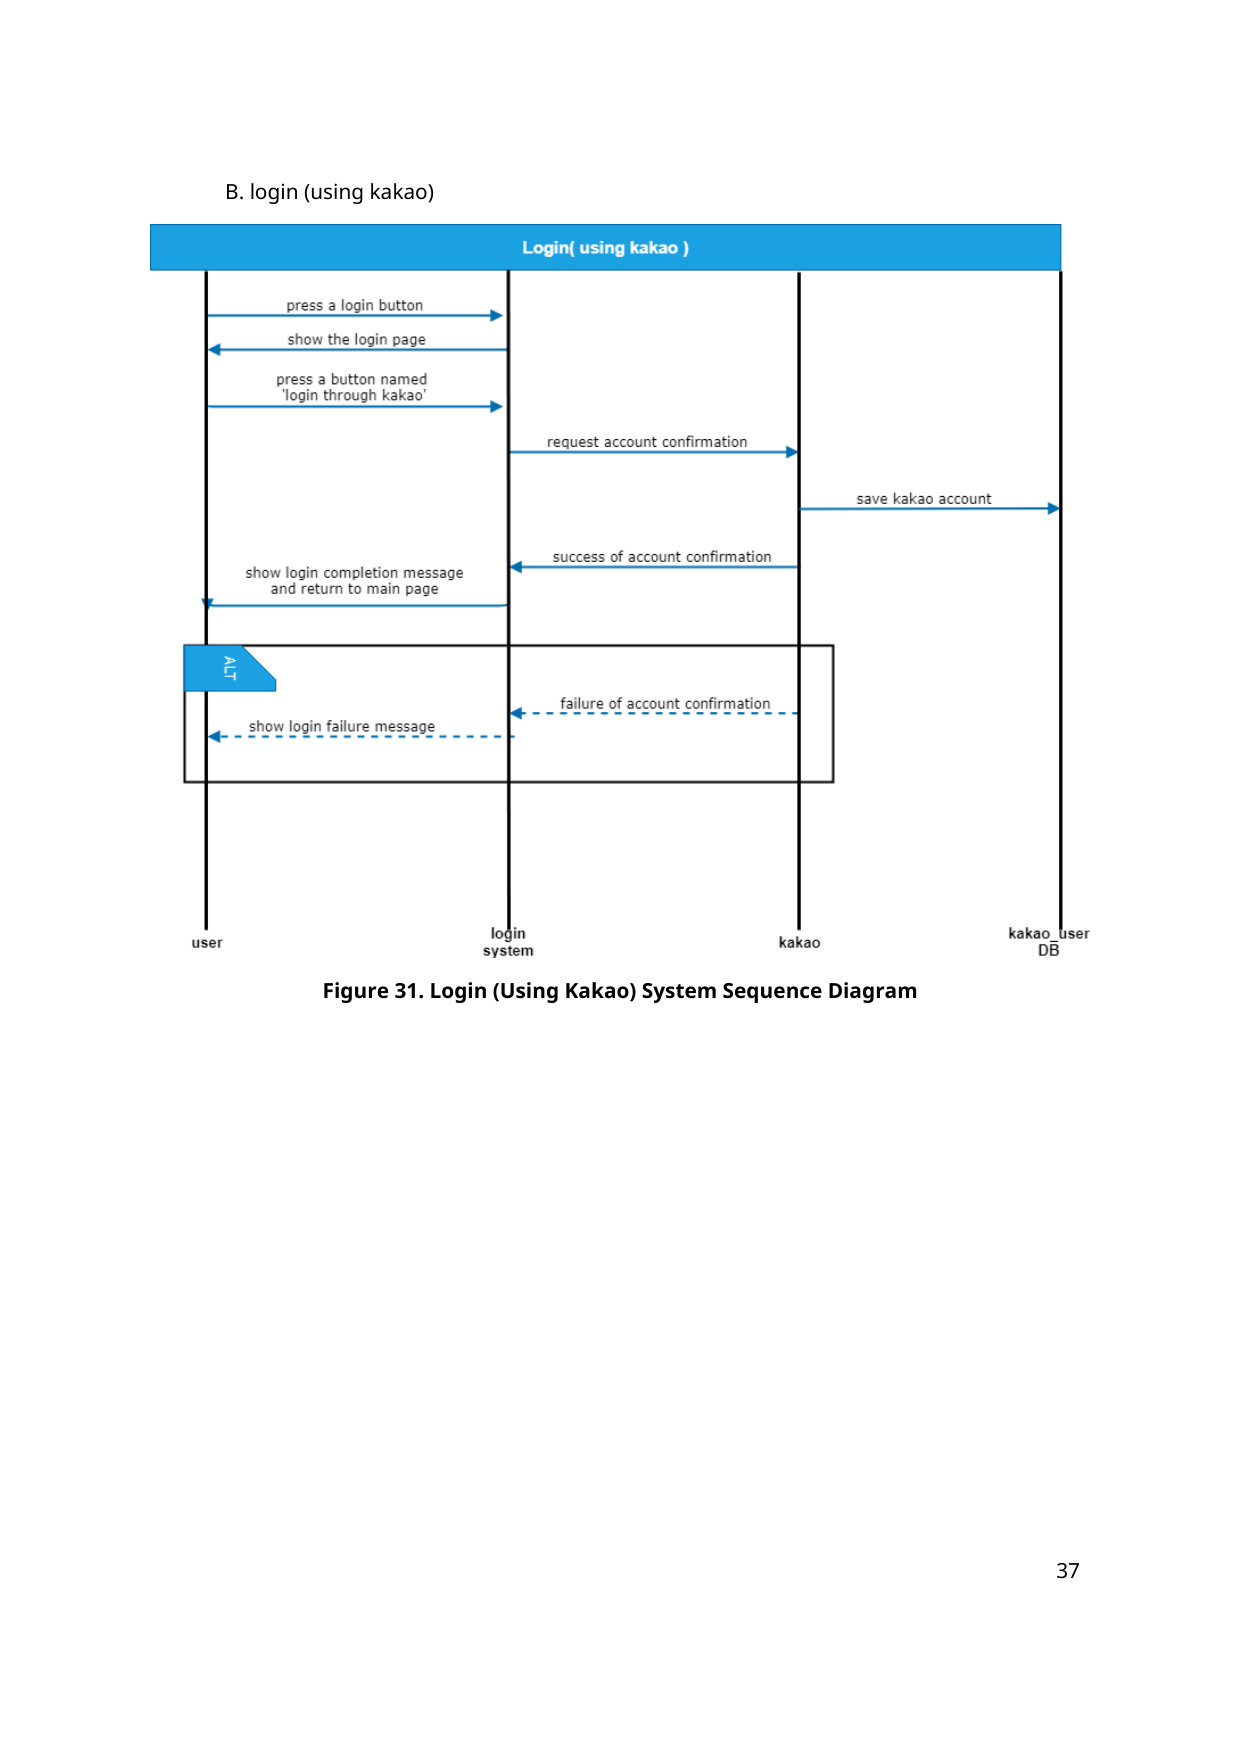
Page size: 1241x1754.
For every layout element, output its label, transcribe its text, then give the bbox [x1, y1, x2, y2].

picture [150, 224, 1091, 958]
subtitle B. login (using kakao) [150, 177, 1090, 206]
